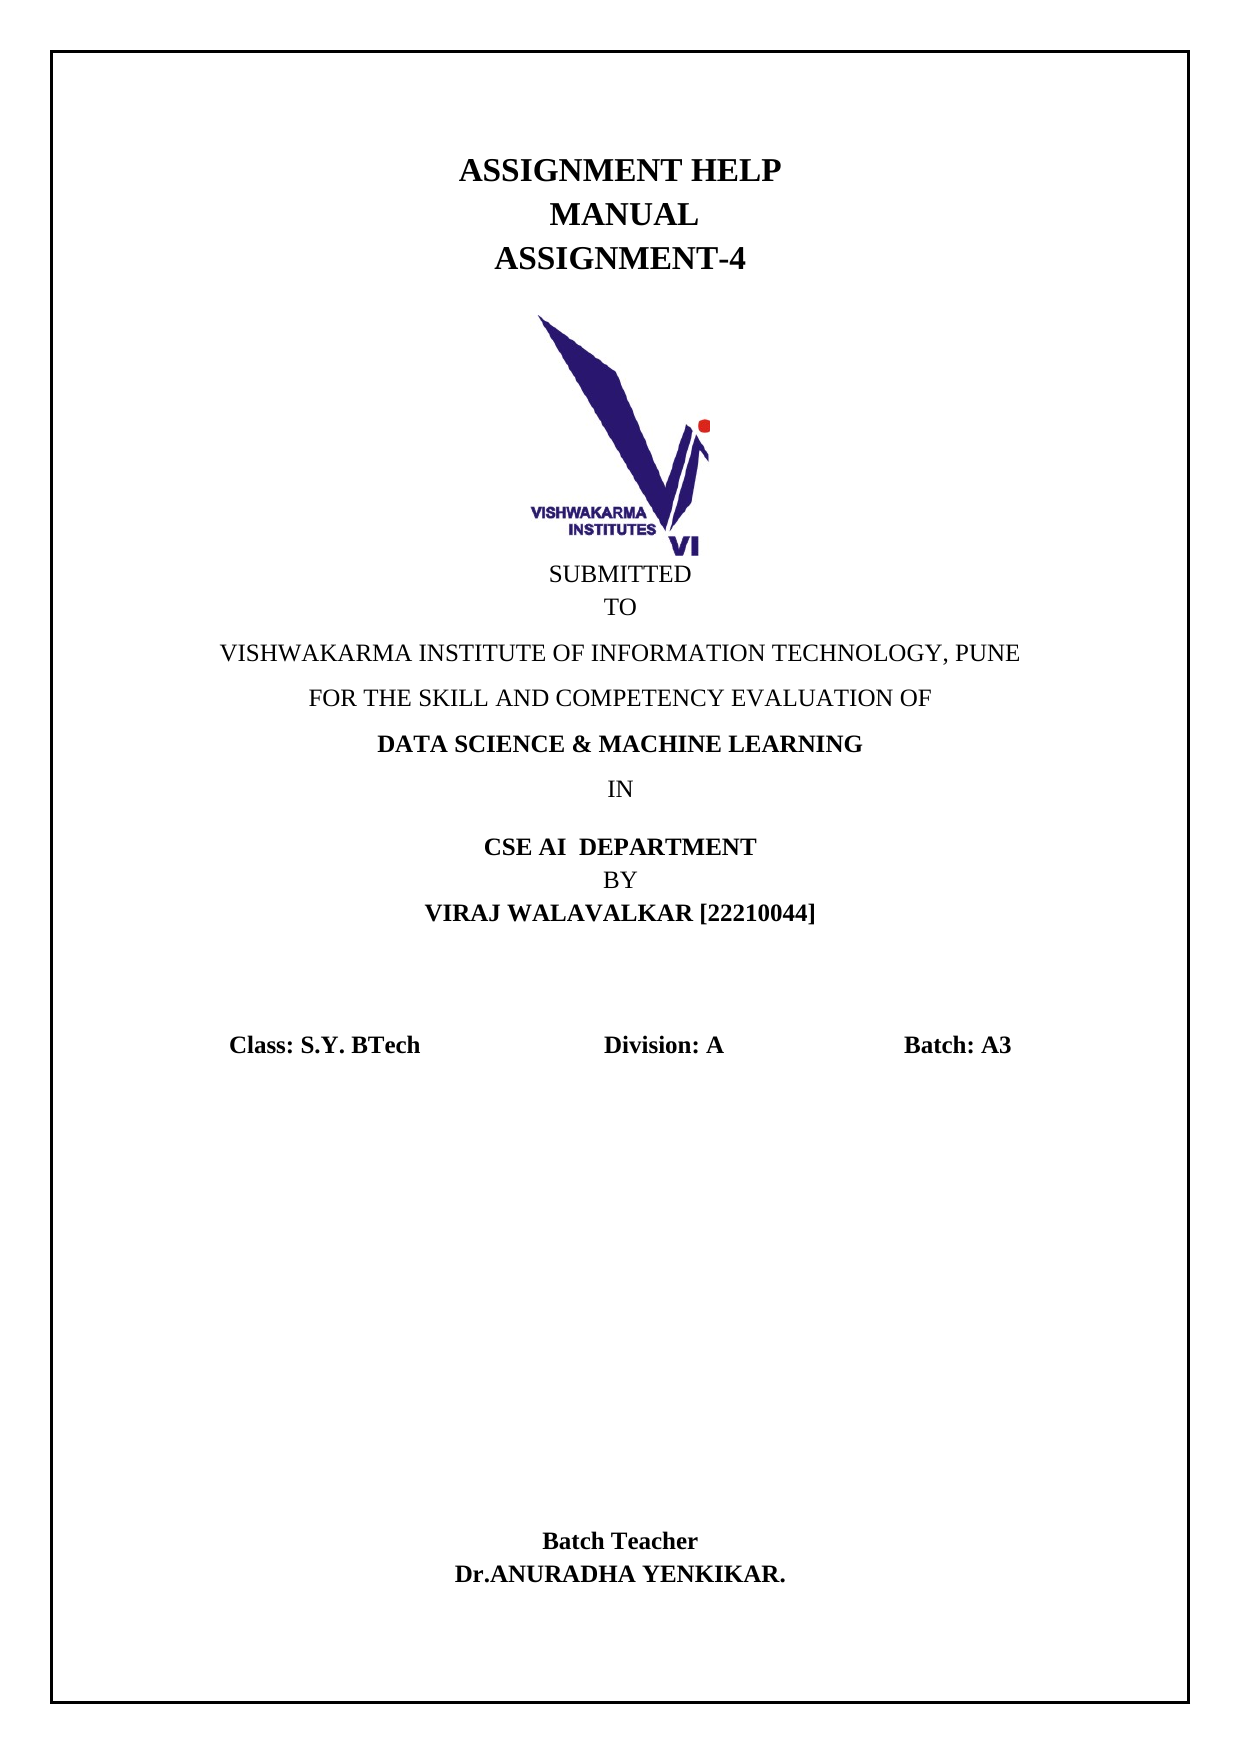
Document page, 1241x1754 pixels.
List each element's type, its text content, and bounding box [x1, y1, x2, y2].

picture [530, 315, 710, 556]
text FOR THE SKILL AND COMPETENCY EVALUATION OF [150, 683, 1090, 712]
text Dr.ANURADHA YENKIKAR. [150, 1559, 1090, 1588]
text TO [150, 592, 1090, 621]
text VIRAJ WALAVALKAR [22210044] [150, 898, 1090, 927]
text SUBMITTED [150, 559, 1090, 588]
text ASSIGNMENT HELP [150, 150, 1090, 188]
text DATA SCIENCE & MACHINE LEARNING [150, 729, 1090, 758]
text IN [150, 774, 1090, 803]
text CSE AI DEPARTMENT [150, 832, 1090, 861]
text ASSIGNMENT-4 [150, 238, 1090, 276]
text Batch Teacher [150, 1526, 1090, 1555]
text VISHWAKARMA INSTITUTE OF INFORMATION TECHNOLOGY, PUNE [150, 638, 1090, 667]
text Class: S.Y. BTech Division: A Batch: A3 [150, 1031, 1090, 1059]
text MANUAL [150, 194, 1090, 232]
text BY [150, 866, 1090, 894]
